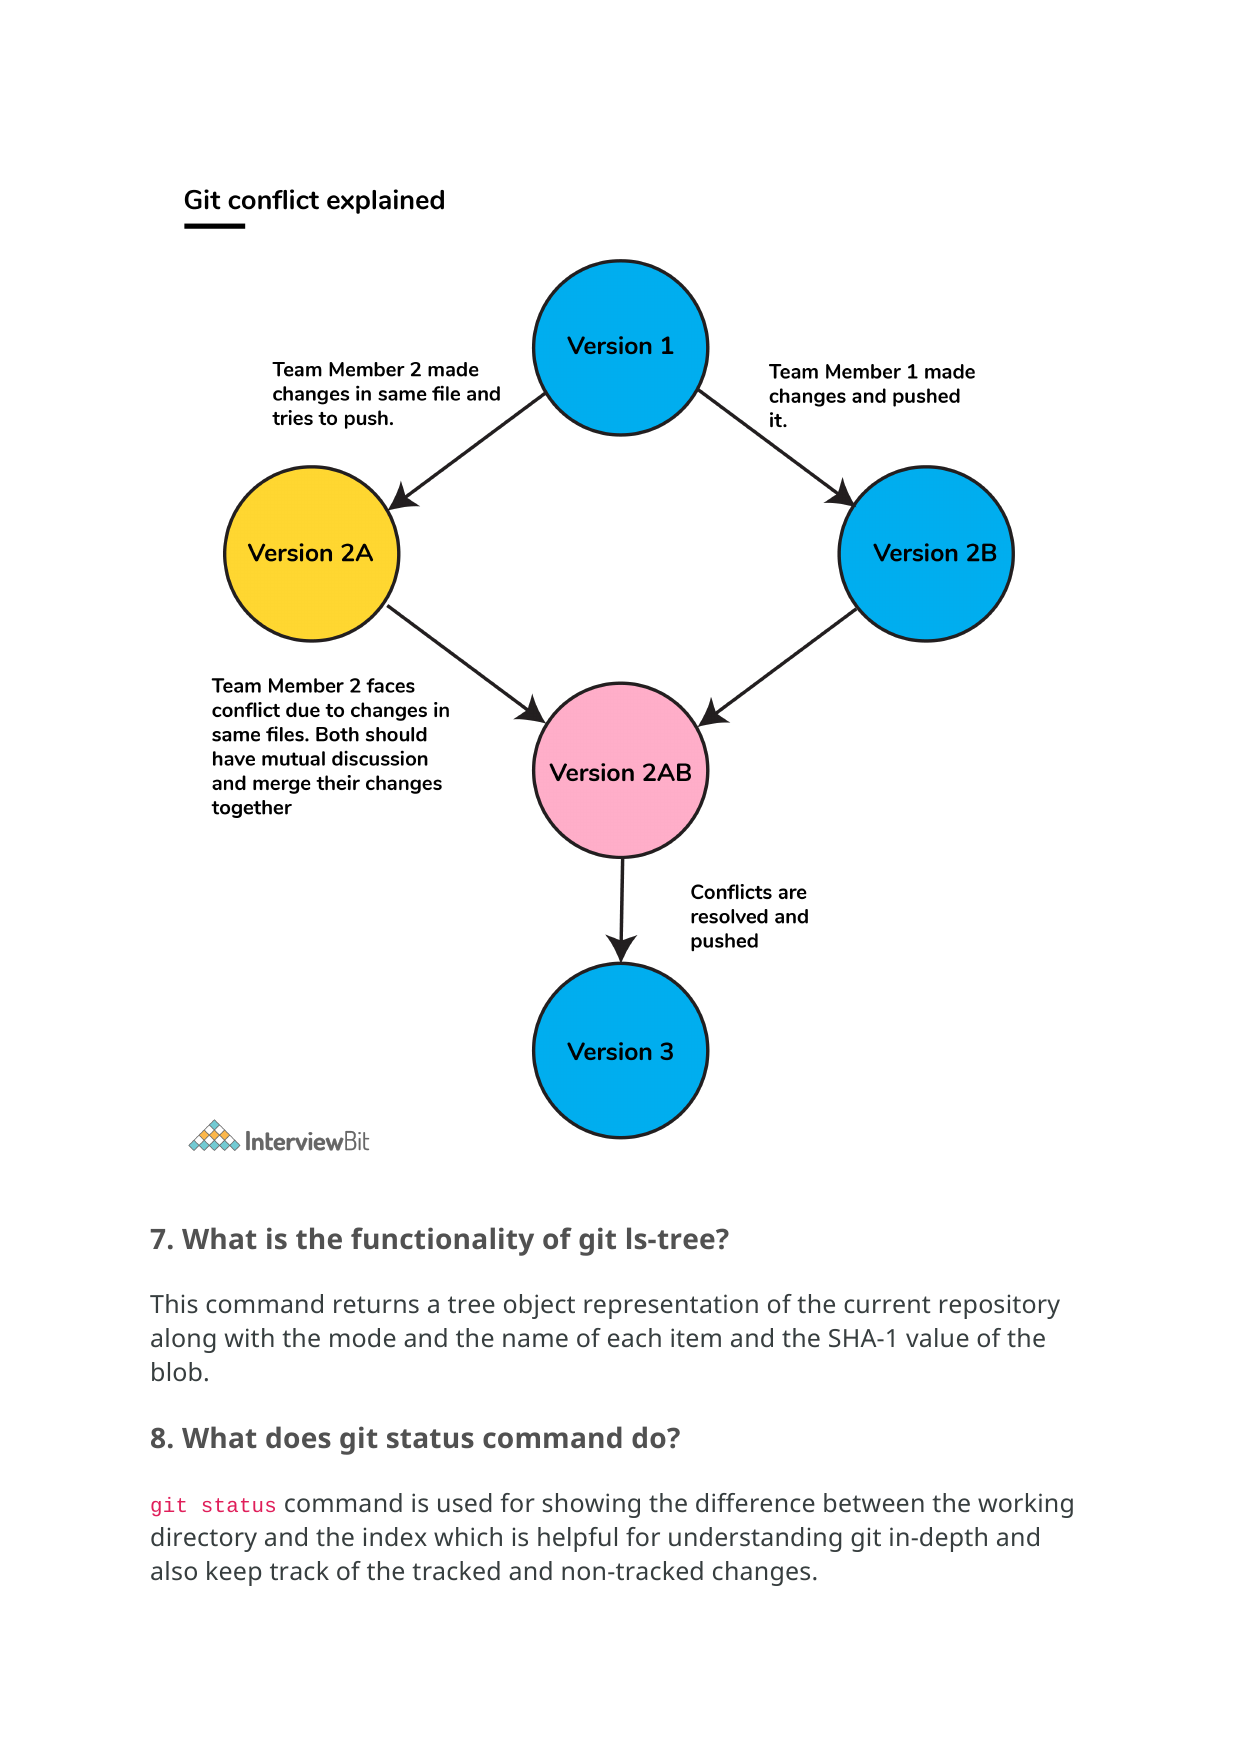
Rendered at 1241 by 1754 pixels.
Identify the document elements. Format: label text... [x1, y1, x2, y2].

text 7. What is the functionality of git ls-tree? [150, 1219, 1090, 1258]
picture [150, 150, 1091, 1191]
text git status command is used for showing the difference between the working directory and the index which is helpful for understanding git in-depth and also keep track of the tracked and non-tracked changes. [150, 1486, 1090, 1588]
text This command returns a tree object representation of the current repository along with the mode and the name of each item and the SHA-1 value of the blob. [150, 1287, 1090, 1389]
text 8. What does git status command do? [150, 1418, 1090, 1456]
